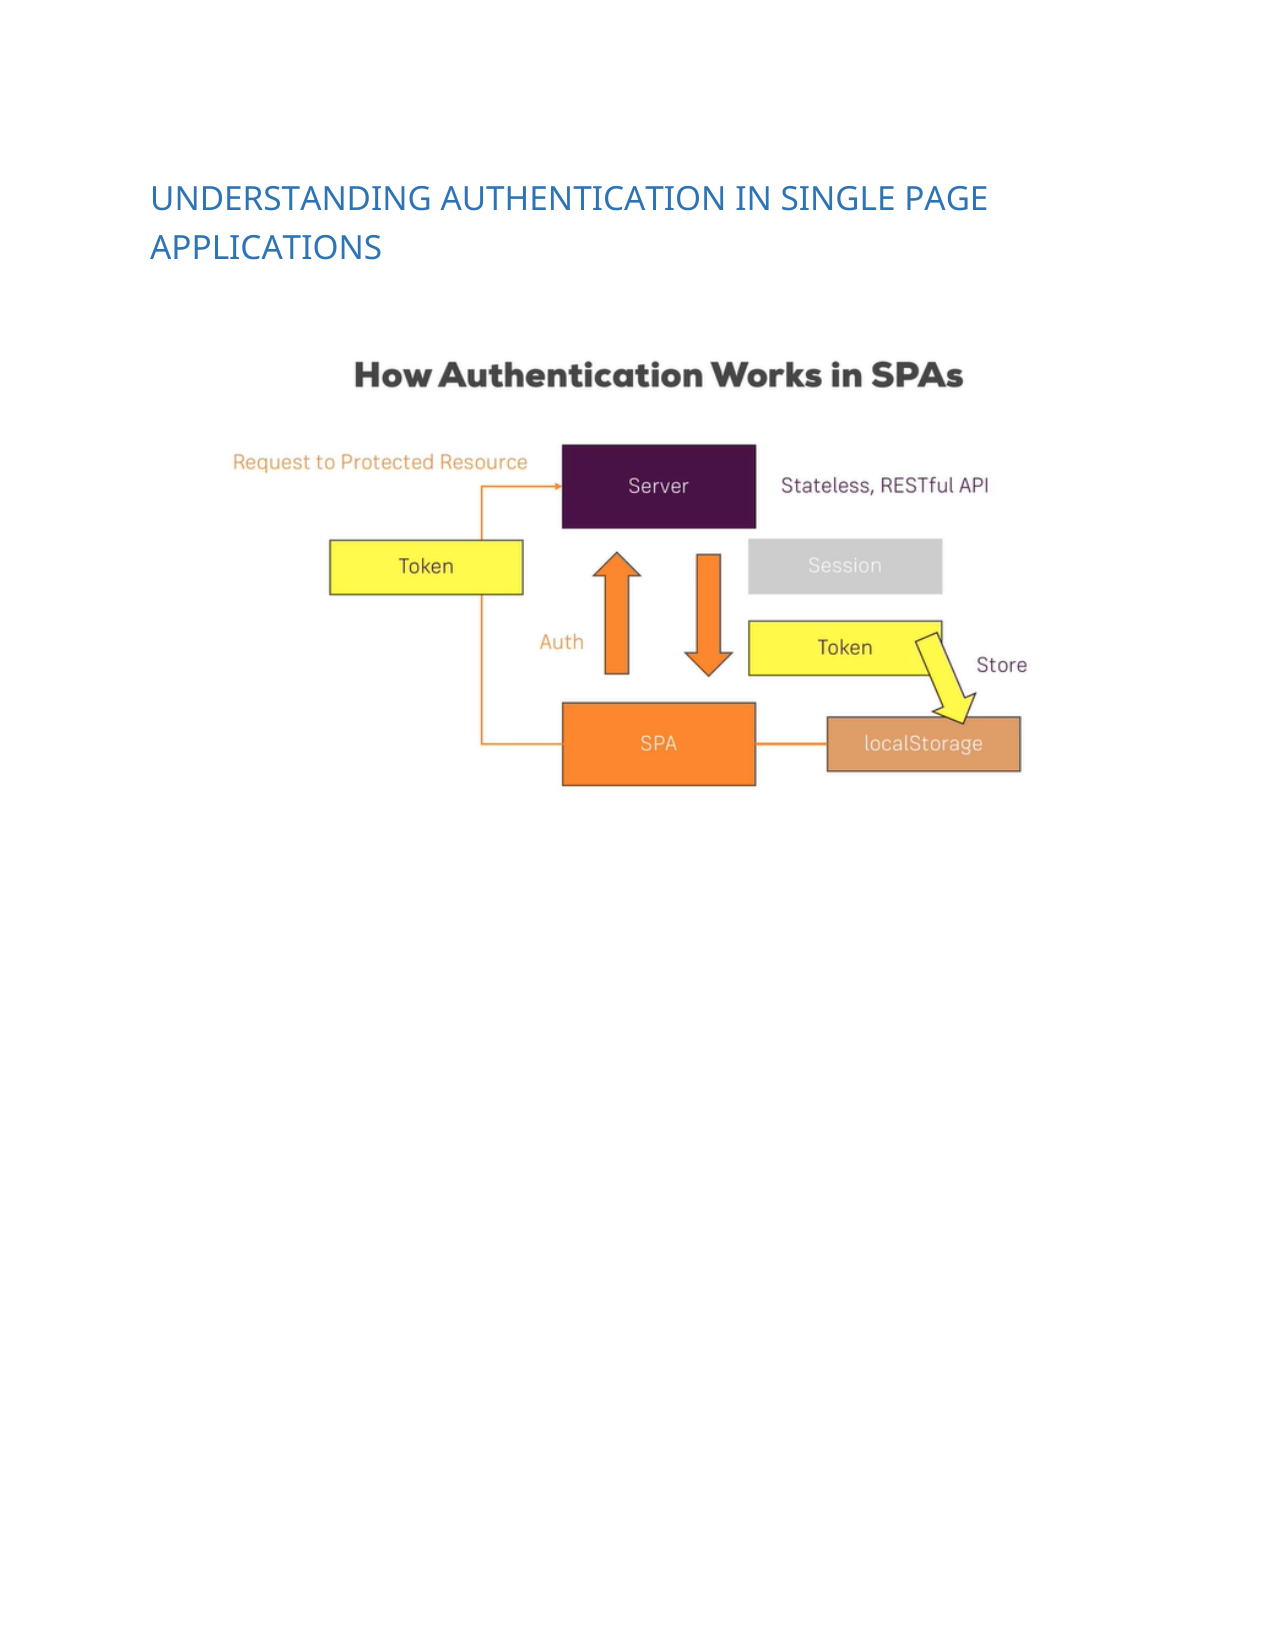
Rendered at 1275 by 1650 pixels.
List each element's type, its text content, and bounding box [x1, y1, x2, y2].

subtitle UNDERSTANDING AUTHENTICATION IN SINGLE PAGE APPLICATIONS [150, 175, 1125, 269]
picture [150, 319, 1125, 877]
